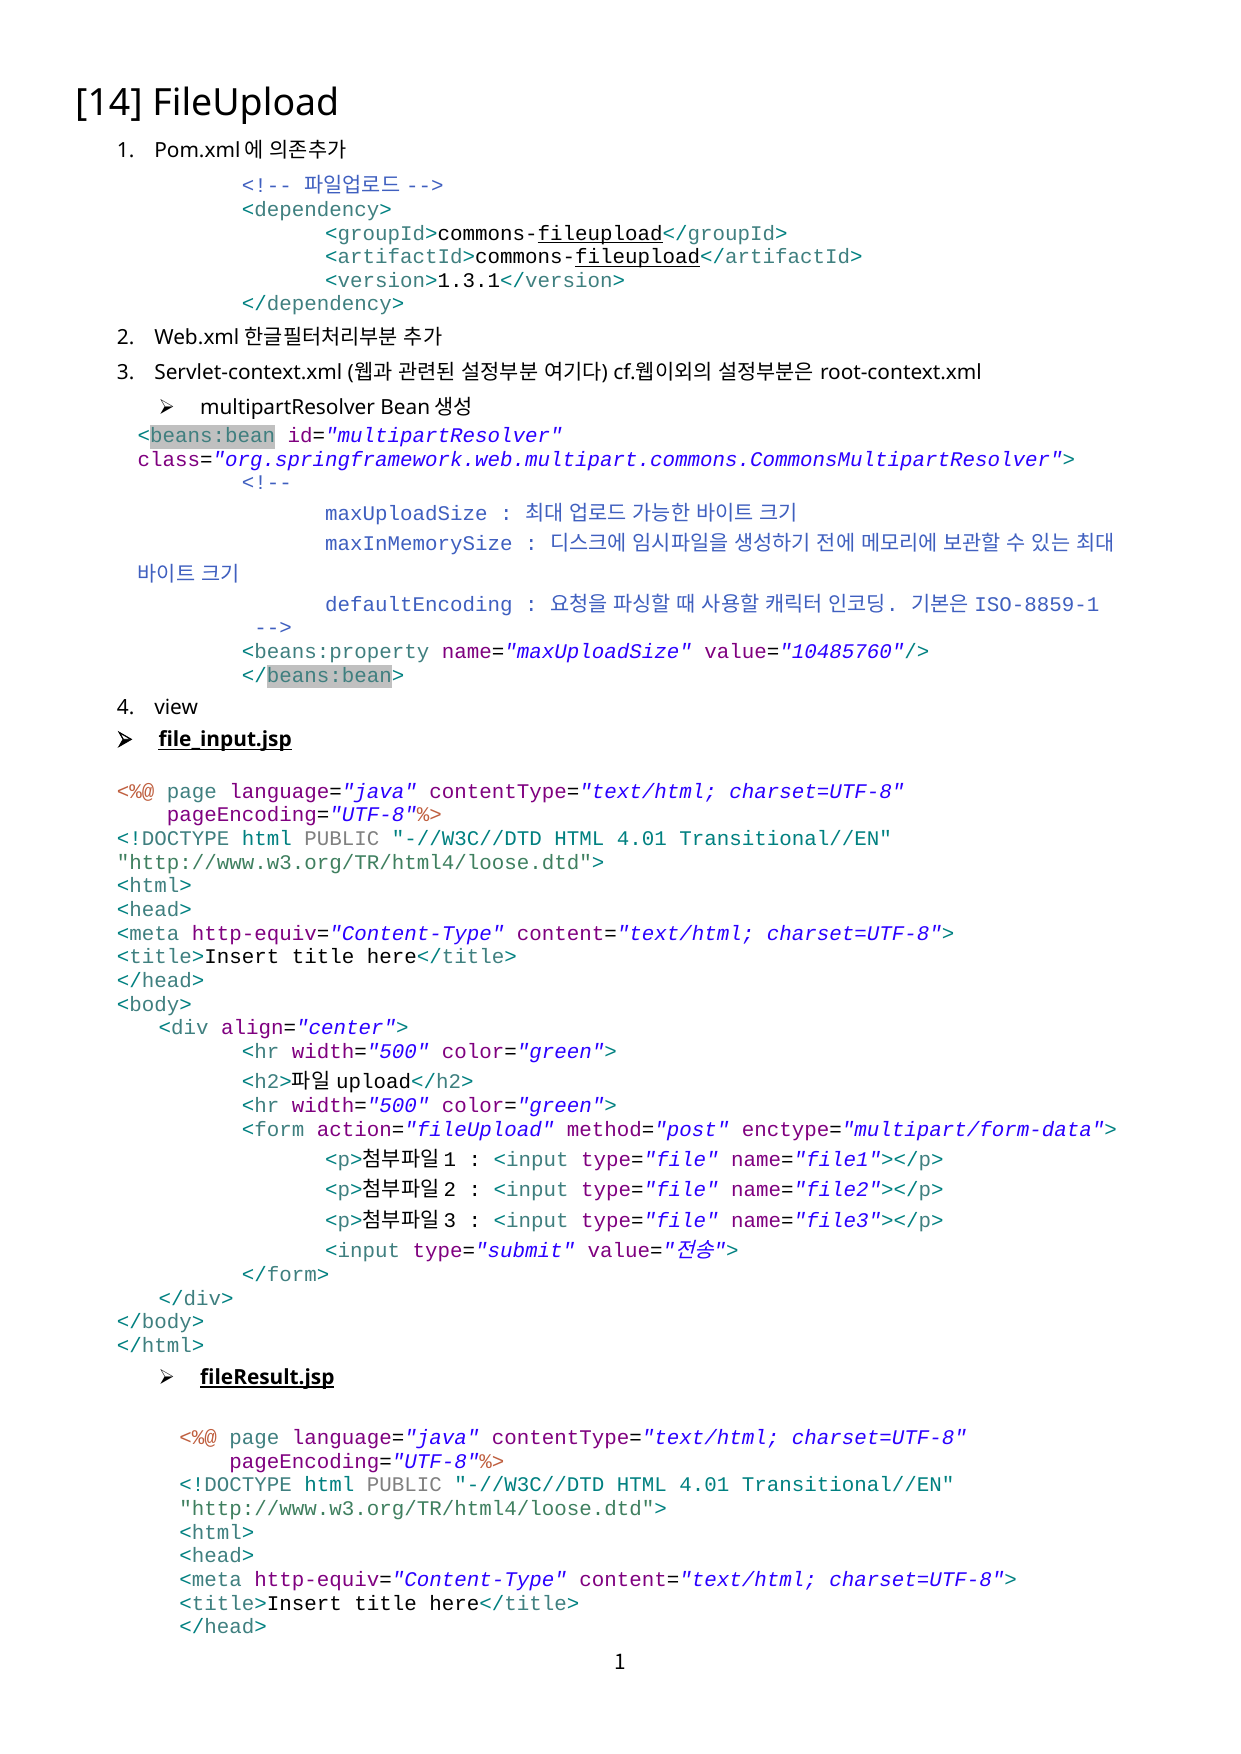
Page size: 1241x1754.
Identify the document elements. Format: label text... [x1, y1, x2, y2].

text <%@ page language="java" contentType="text/html; charset=UTF-8" [179, 1427, 1165, 1451]
list Pom.xml에 의존추가 [117, 134, 1165, 164]
text <div align="center"> [117, 1017, 1165, 1041]
text <!DOCTYPE html PUBLIC "-//W3C//DTD HTML 4.01 Transitional//EN" "http://www.w3.org/TR/html4/loose.dtd"> [179, 1474, 1165, 1522]
text </div> [117, 1287, 1165, 1311]
text [14] FileUpload [75, 75, 1165, 126]
text </body> [117, 1311, 1165, 1335]
text <beans:bean id="multipartResolver" class="org.springframework.web.multipart.commons.CommonsMultipartResolver"> [137, 425, 1165, 472]
text defaultEncoding : 요청을 파싱할 때 사용할 캐릭터 인코딩. 기본은 ISO-8859-1 [137, 587, 1165, 617]
text </head> [117, 970, 1165, 993]
text <p>첨부파일3 : <input type="file" name="file3"></p> [117, 1203, 1165, 1233]
text <meta http-equiv="Content-Type" content="text/html; charset=UTF-8"> [179, 1569, 1165, 1593]
list view [117, 692, 1165, 720]
text --> [137, 617, 1165, 641]
text <title>Insert title here</title> [117, 946, 1165, 970]
text <body> [117, 993, 1165, 1017]
text pageEncoding="UTF-8"%> [117, 804, 1165, 828]
list fileResult.jsp [158, 1362, 1165, 1390]
text maxInMemorySize : 디스크에 임시파일을 생성하기 전에 메모리에 보관할 수 있는 최대 바이트 크기 [137, 526, 1165, 587]
text <dependency> [75, 199, 1165, 222]
text <!-- 파일업로드 --> [158, 168, 1165, 199]
list multipartResolver Bean생성 [158, 390, 1165, 421]
list Servlet-context.xml (웹과 관련된 설정부분 여기다) cf.웹이외의 설정부분은 root-context.xml [117, 355, 1165, 386]
text <beans:property name="maxUploadSize" value="10485760"/> [137, 641, 1165, 665]
text <p>첨부파일1 : <input type="file" name="file1"></p> [117, 1142, 1165, 1173]
text </html> [117, 1335, 1165, 1358]
text </head> [179, 1616, 1165, 1640]
text maxUploadSize : 최대 업로드 가능한 바이트 크기 [137, 496, 1165, 526]
text <hr width="500" color="green"> [117, 1095, 1165, 1118]
text <input type="submit" value="전송"> [117, 1233, 1165, 1264]
text <hr width="500" color="green"> [117, 1041, 1165, 1064]
list file_input.jsp [117, 724, 1165, 753]
text <html> [179, 1522, 1165, 1545]
text </form> [117, 1264, 1165, 1287]
text </dependency> [158, 293, 1165, 317]
text <p>첨부파일2 : <input type="file" name="file2"></p> [117, 1173, 1165, 1203]
text <h2>파일 upload</h2> [117, 1064, 1165, 1095]
text </beans:bean> [392, 665, 1165, 688]
text <html> [117, 875, 1165, 899]
list Web.xml 한글필터처리부분 추가 [117, 321, 1165, 351]
text <title>Insert title here</title> [179, 1593, 1165, 1616]
text </beans:bean> [221, 665, 267, 688]
text <groupId>commons-fileupload</groupId> [75, 222, 1165, 246]
text <form action="fileUpload" method="post" enctype="multipart/form-data"> [117, 1118, 1165, 1142]
text <%@ page language="java" contentType="text/html; charset=UTF-8" [117, 781, 1165, 804]
text <!-- [137, 472, 1165, 496]
text pageEncoding="UTF-8"%> [179, 1451, 1165, 1474]
text <version>1.3.1</version> [75, 270, 1165, 293]
text <meta http-equiv="Content-Type" content="text/html; charset=UTF-8"> [117, 923, 1165, 946]
text <head> [117, 899, 1165, 923]
text <artifactId>commons-fileupload</artifactId> [75, 246, 1165, 270]
text <head> [179, 1545, 1165, 1569]
text <!DOCTYPE html PUBLIC "-//W3C//DTD HTML 4.01 Transitional//EN" "http://www.w3.org/TR/html4/loose.dtd"> [117, 828, 1165, 875]
